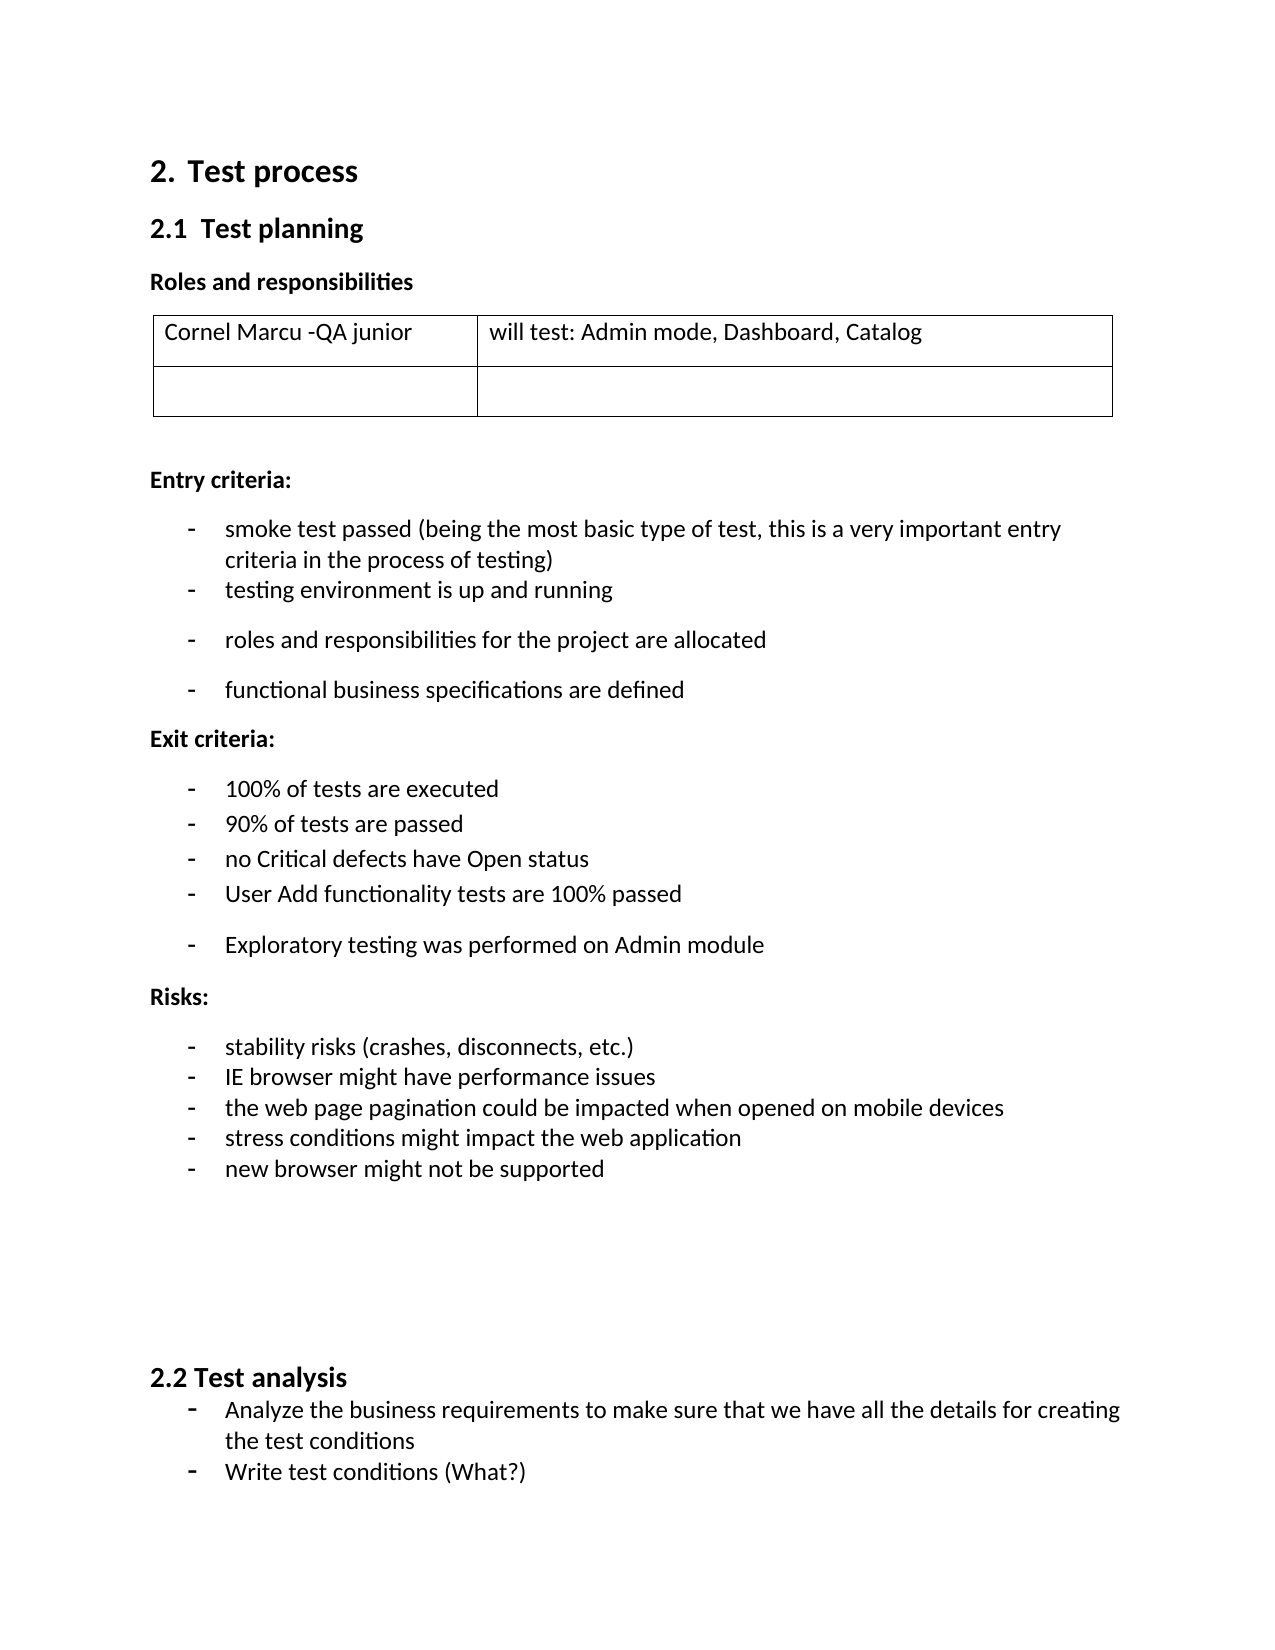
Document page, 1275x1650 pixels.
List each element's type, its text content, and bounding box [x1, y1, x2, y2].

list testing environment is up and running [187, 575, 1125, 605]
list User Add functionality tests are 100% passed [187, 878, 1125, 908]
text Exit criteria: [150, 723, 1125, 754]
list Exploratory testing was performed on Admin module [187, 930, 1125, 960]
list Write test conditions (What?) [187, 1456, 1125, 1486]
text Entry criteria: [150, 464, 1125, 494]
table_header will test: Admin mode, Dashboard, Catalog [478, 316, 1112, 366]
list Test process [150, 150, 1125, 191]
list 90% of tests are passed [187, 808, 1125, 838]
text Roles and responsibilities [150, 266, 1125, 296]
list the web page pagination could be impacted when opened on mobile devices [187, 1092, 1125, 1122]
table_header Cornel Marcu -QA junior [154, 316, 477, 366]
table_cell [154, 367, 477, 416]
list 100% of tests are executed [187, 773, 1125, 803]
list stability risks (crashes, disconnects, etc.) [187, 1031, 1125, 1061]
list no Critical defects have Open status [187, 843, 1125, 873]
list Analyze the business requirements to make sure that we have all the details for creating the test conditions [187, 1395, 1125, 1456]
list smoke test passed (being the most basic type of test, this is a very important entry criteria in the process of testing) [187, 514, 1125, 575]
list roles and responsibilities for the project are allocated [187, 624, 1125, 655]
list IE browser might have performance issues [187, 1061, 1125, 1092]
text 2.2 Test analysis [150, 1359, 1125, 1395]
list functional business specifications are defined [187, 674, 1125, 704]
list Test planning [150, 211, 1125, 246]
list stress conditions might impact the web application [187, 1122, 1125, 1153]
table_cell [478, 367, 1112, 416]
text Risks: [150, 981, 1125, 1012]
list new browser might not be supported [187, 1153, 1125, 1183]
